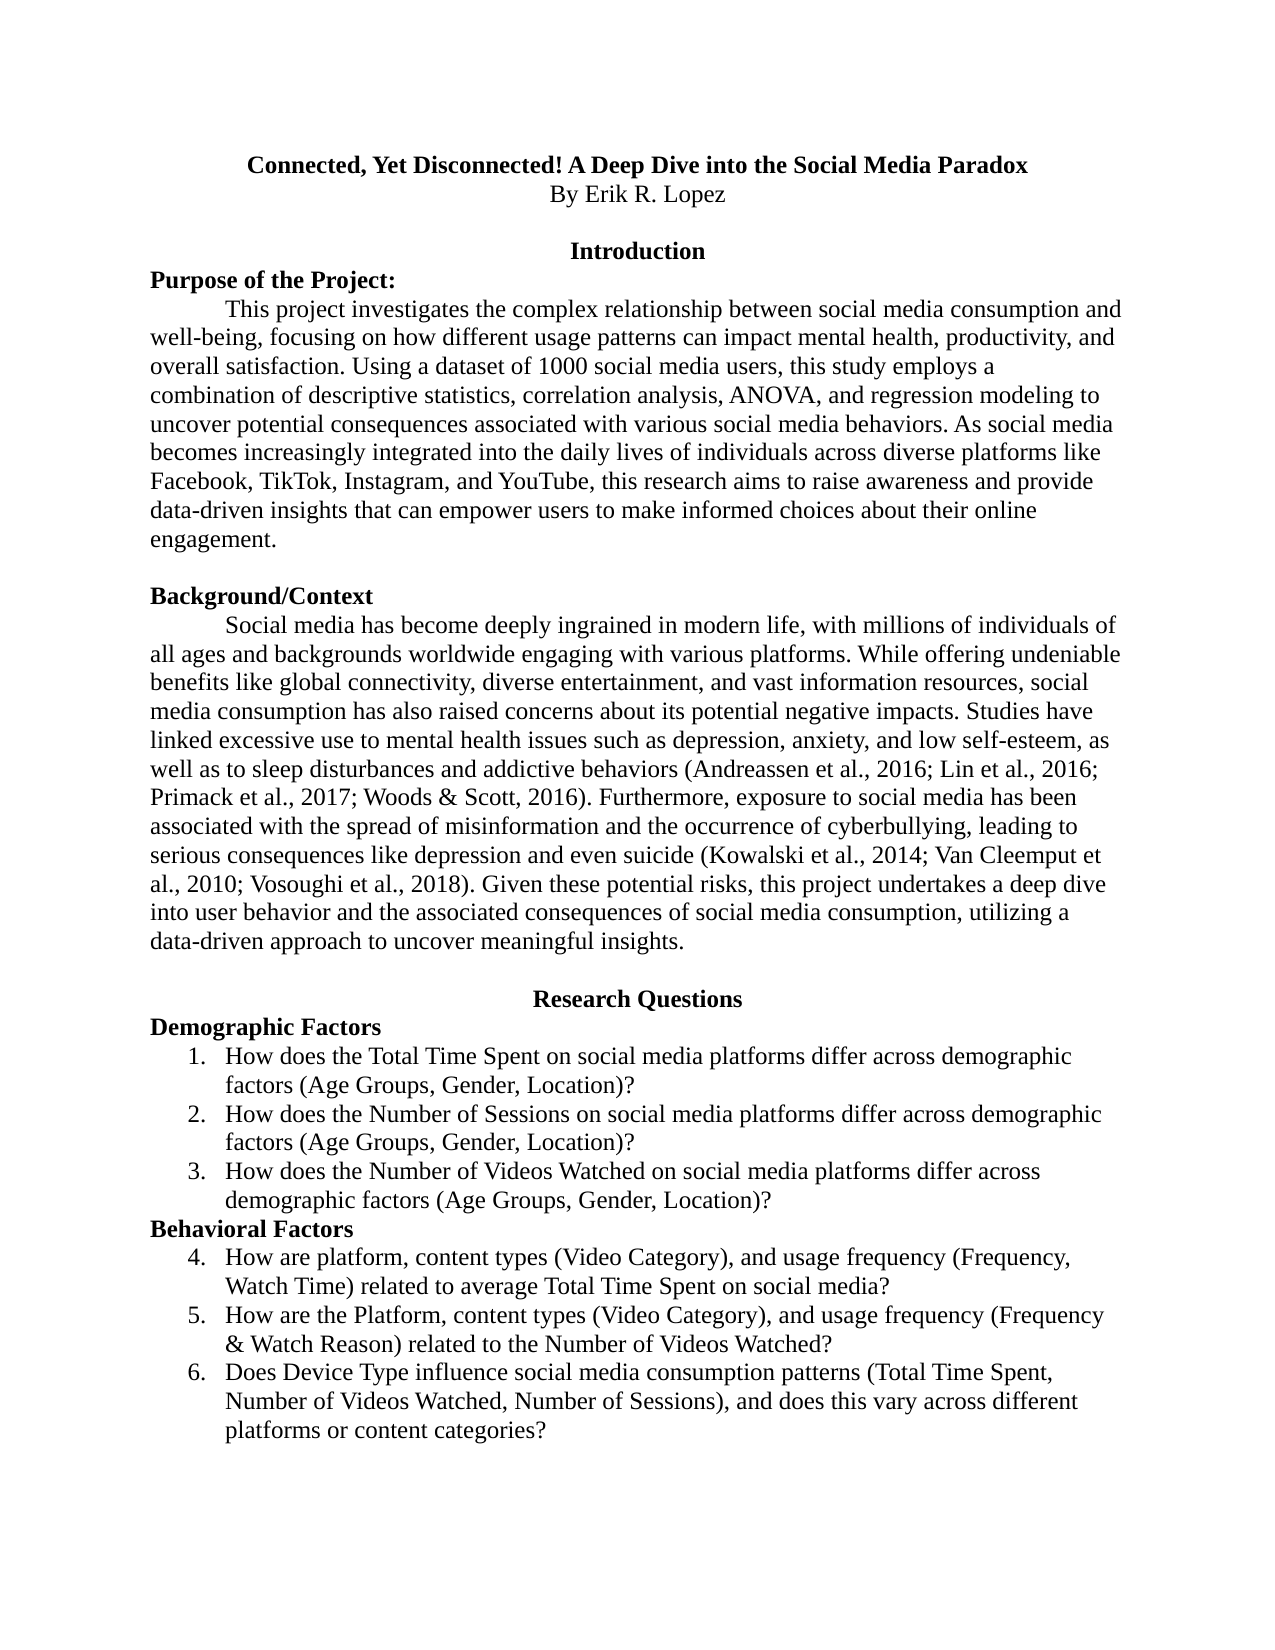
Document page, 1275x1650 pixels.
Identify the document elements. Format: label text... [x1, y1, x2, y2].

text Introduction [150, 236, 1125, 265]
text Demographic Factors [150, 1012, 1125, 1041]
list How does the Number of Sessions on social media platforms differ across demographic factors (Age Groups, Gender, Location)? [187, 1099, 1125, 1156]
list Does Device Type influence social media consumption patterns (Total Time Spent, Number of Videos Watched, Number of Sessions), and does this vary across different platforms or content categories? [187, 1357, 1125, 1444]
text Research Questions [150, 984, 1125, 1012]
text This project investigates the complex relationship between social media consumption and well-being, focusing on how different usage patterns can impact mental health, productivity, and overall satisfaction. Using a dataset of 1000 social media users, this study employs a combination of descriptive statistics, correlation analysis, ANOVA, and regression modeling to uncover potential consequences associated with various social media behaviors. As social media becomes increasingly integrated into the daily lives of individuals across diverse platforms like Facebook, TikTok, Instagram, and YouTube, this research aims to raise awareness and provide data-driven insights that can empower users to make informed choices about their online engagement. [150, 294, 1125, 552]
list How are platform, content types (Video Category), and usage frequency (Frequency, Watch Time) related to average Total Time Spent on social media? [187, 1242, 1125, 1300]
text Purpose of the Project: [150, 265, 1125, 294]
list How does the Total Time Spent on social media platforms differ across demographic factors (Age Groups, Gender, Location)? [187, 1041, 1125, 1099]
text By Erik R. Lopez [150, 179, 1125, 207]
list How are the Platform, content types (Video Category), and usage frequency (Frequency & Watch Reason) related to the Number of Videos Watched? [187, 1300, 1125, 1357]
text Behavioral Factors [150, 1214, 1125, 1242]
list How does the Number of Videos Watched on social media platforms differ across demographic factors (Age Groups, Gender, Location)? [187, 1156, 1125, 1214]
text Social media has become deeply ingrained in modern life, with millions of individuals of all ages and backgrounds worldwide engaging with various platforms. While offering undeniable benefits like global connectivity, diverse entertainment, and vast information resources, social media consumption has also raised concerns about its potential negative impacts. Studies have linked excessive use to mental health issues such as depression, anxiety, and low self-esteem, as well as to sleep disturbances and addictive behaviors (Andreassen et al., 2016; Lin et al., 2016; Primack et al., 2017; Woods & Scott, 2016). Furthermore, exposure to social media has been associated with the spread of misinformation and the occurrence of cyberbullying, leading to serious consequences like depression and even suicide (Kowalski et al., 2014; Van Cleemput et al., 2010; Vosoughi et al., 2018). Given these potential risks, this project undertakes a deep dive into user behavior and the associated consequences of social media consumption, utilizing a data-driven approach to uncover meaningful insights. [150, 610, 1125, 955]
text Background/Context [150, 581, 1125, 610]
text Connected, Yet Disconnected! A Deep Dive into the Social Media Paradox [150, 150, 1125, 179]
